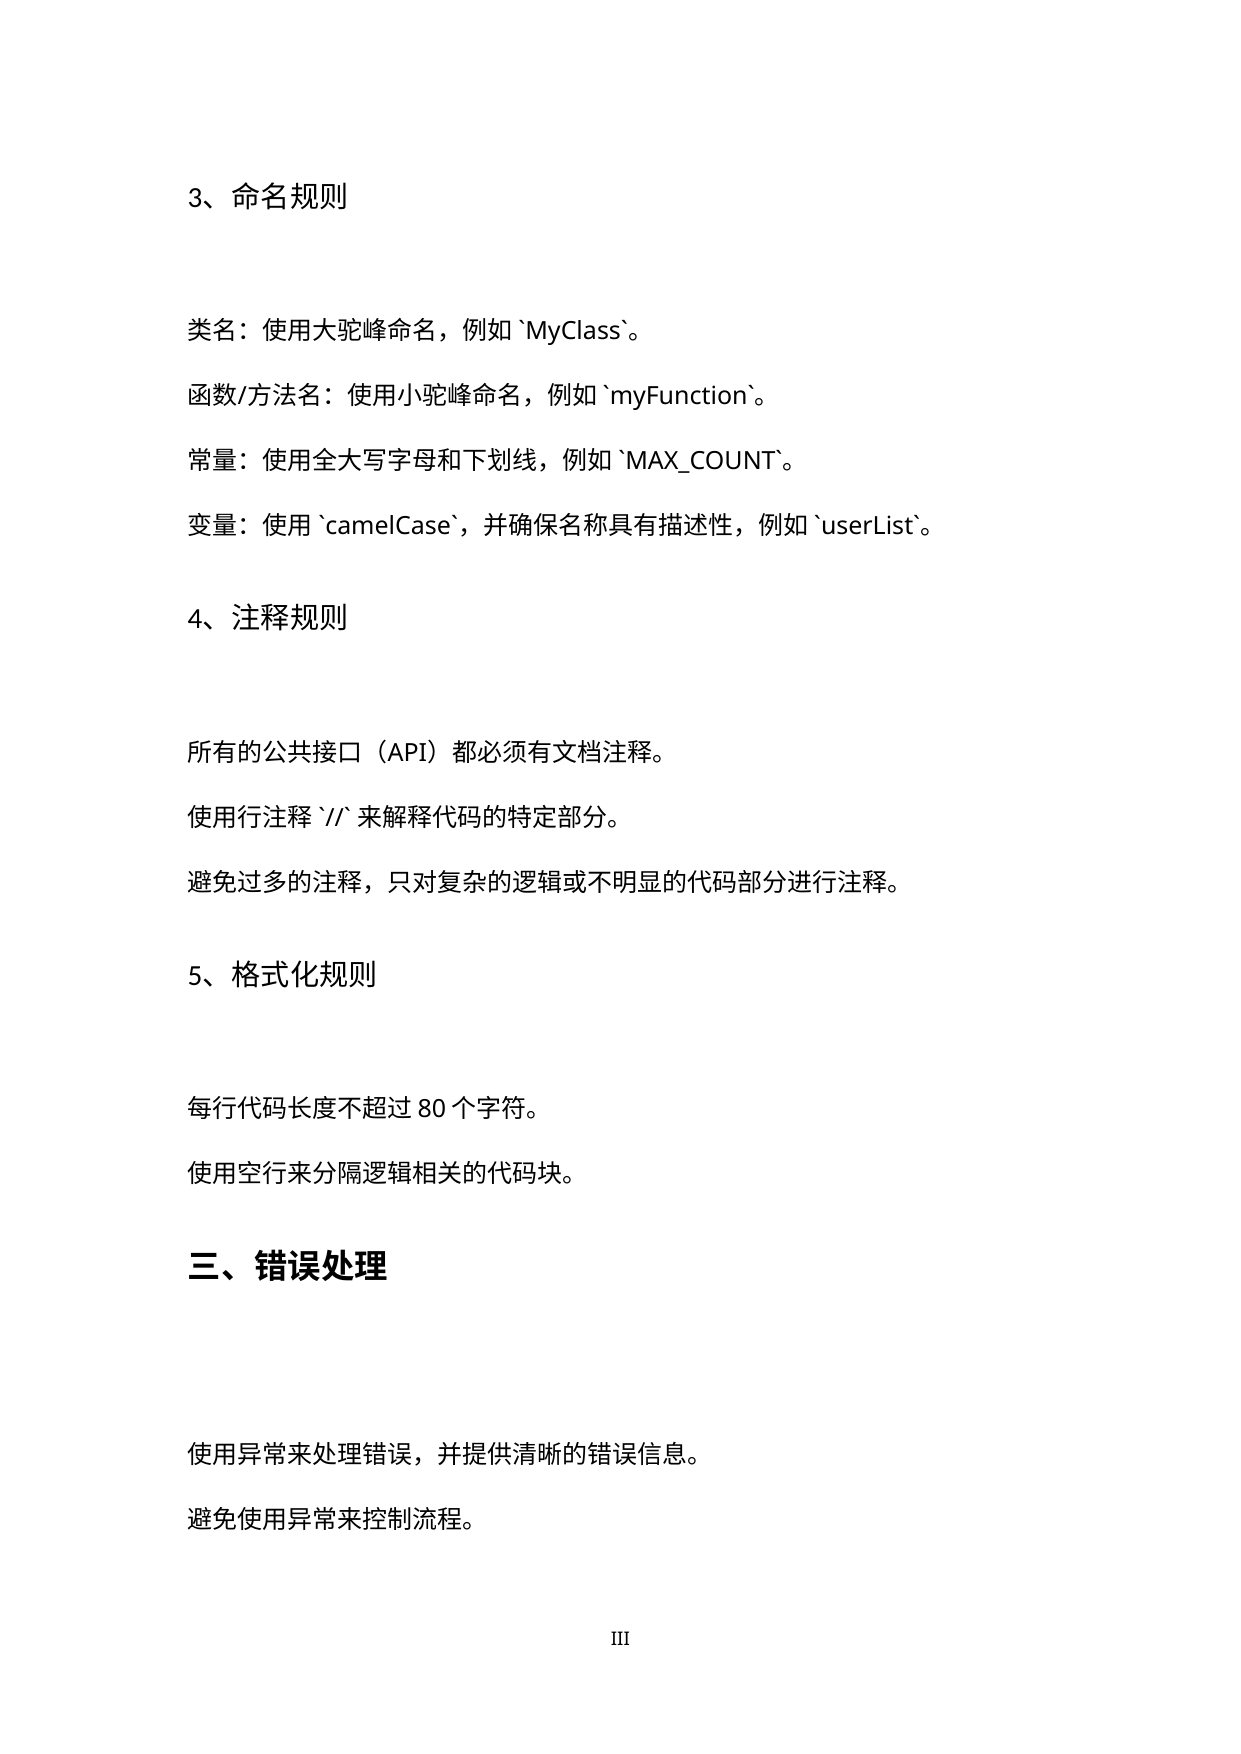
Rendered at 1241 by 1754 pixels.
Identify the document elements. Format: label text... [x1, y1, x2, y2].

text 避免使用异常来控制流程。 [187, 1485, 1053, 1550]
subtitle 4、注释规则 [187, 583, 1053, 648]
subtitle 5、格式化规则 [187, 940, 1053, 1005]
text 常量：使用全大写字母和下划线，例如 `MAX_COUNT`。 [187, 426, 1053, 491]
text 每行代码长度不超过80个字符。 [187, 1074, 1053, 1139]
text 避免过多的注释，只对复杂的逻辑或不明显的代码部分进行注释。 [187, 848, 1053, 913]
text 使用异常来处理错误，并提供清晰的错误信息。 [187, 1420, 1053, 1485]
subtitle 三、错误处理 [187, 1231, 1053, 1296]
subtitle 3、命名规则 [187, 162, 1053, 227]
text 函数/方法名：使用小驼峰命名，例如 `myFunction`。 [187, 361, 1053, 426]
text 类名：使用大驼峰命名，例如 `MyClass`。 [187, 296, 1053, 361]
text 变量：使用 `camelCase`，并确保名称具有描述性，例如 `userList`。 [187, 491, 1053, 556]
text 使用行注释 `//` 来解释代码的特定部分。 [187, 783, 1053, 848]
text 使用空行来分隔逻辑相关的代码块。 [187, 1139, 1053, 1204]
text 所有的公共接口（API）都必须有文档注释。 [187, 718, 1053, 783]
